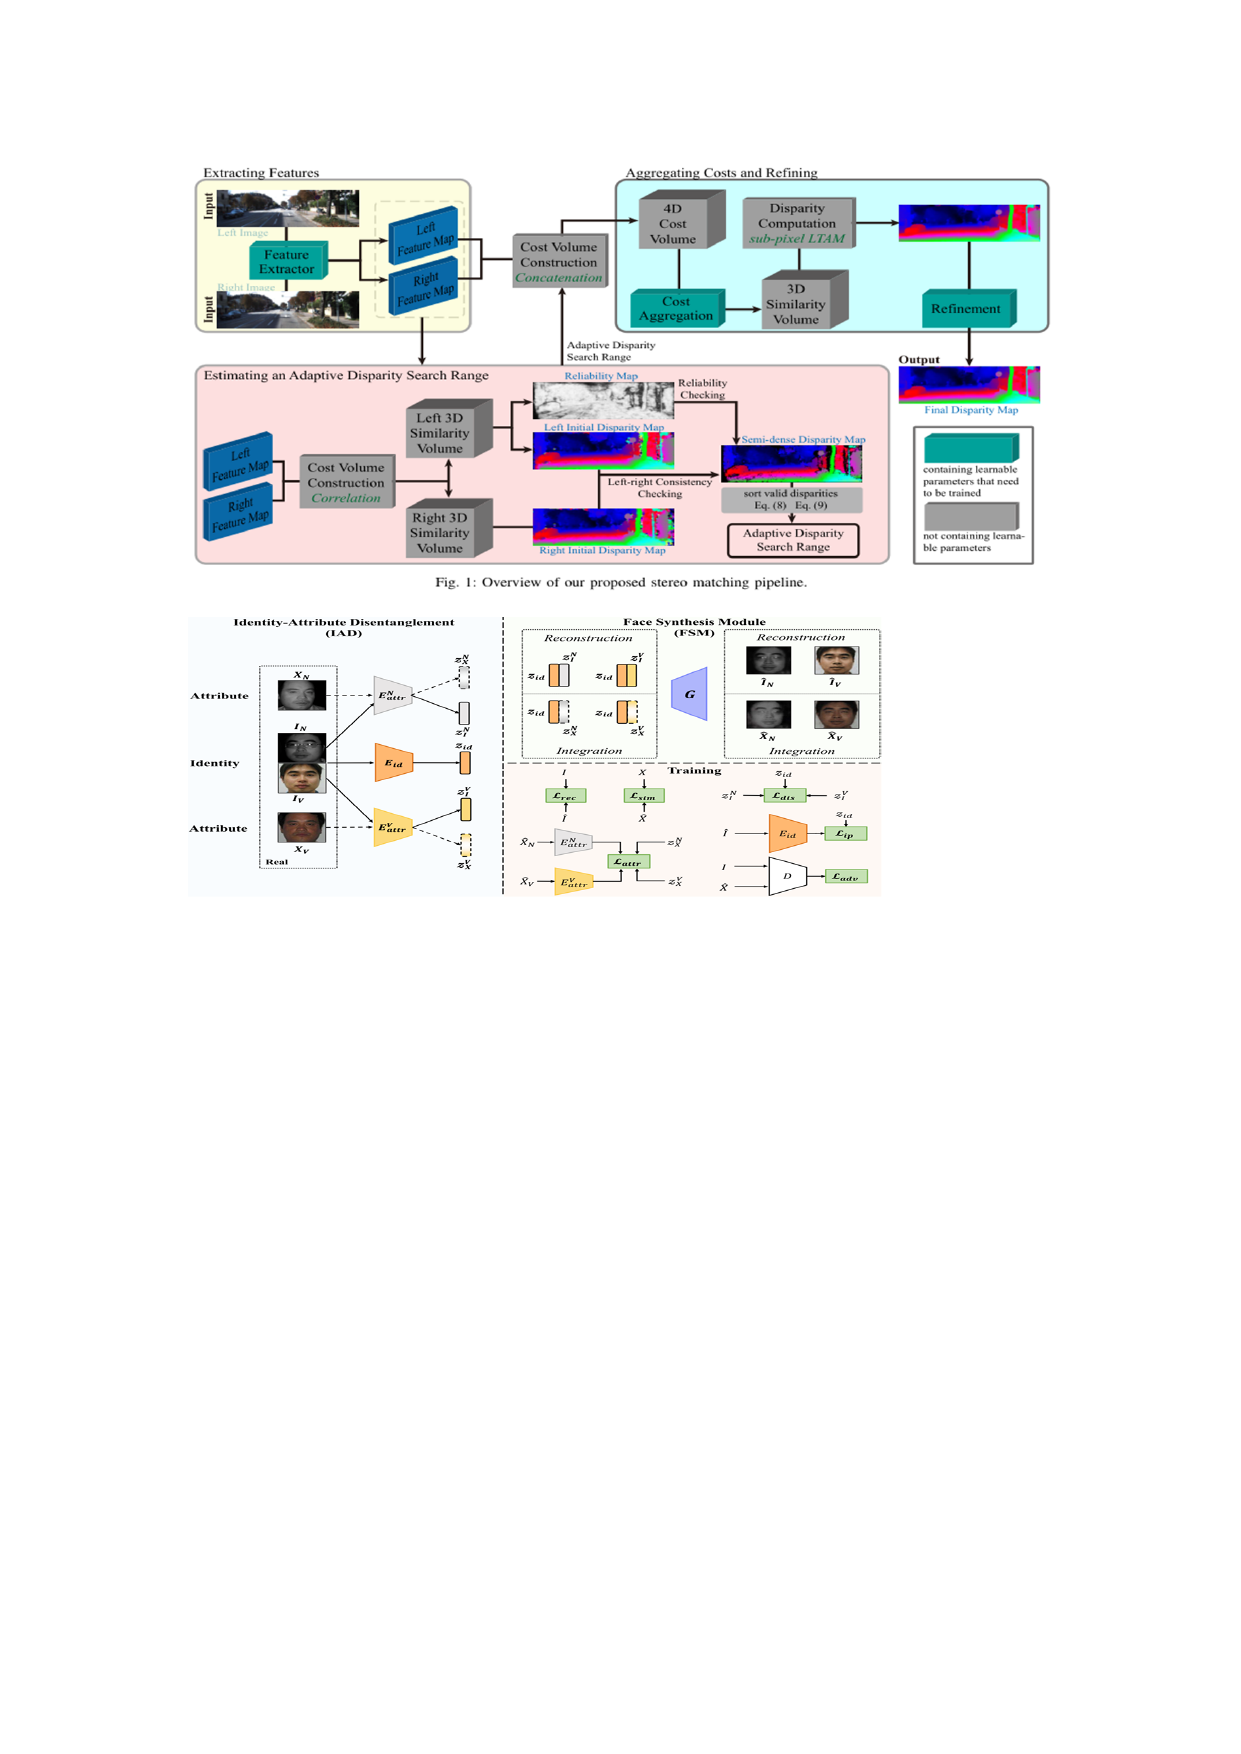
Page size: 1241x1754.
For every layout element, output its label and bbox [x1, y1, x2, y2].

picture [187, 617, 882, 897]
picture [187, 162, 1053, 599]
